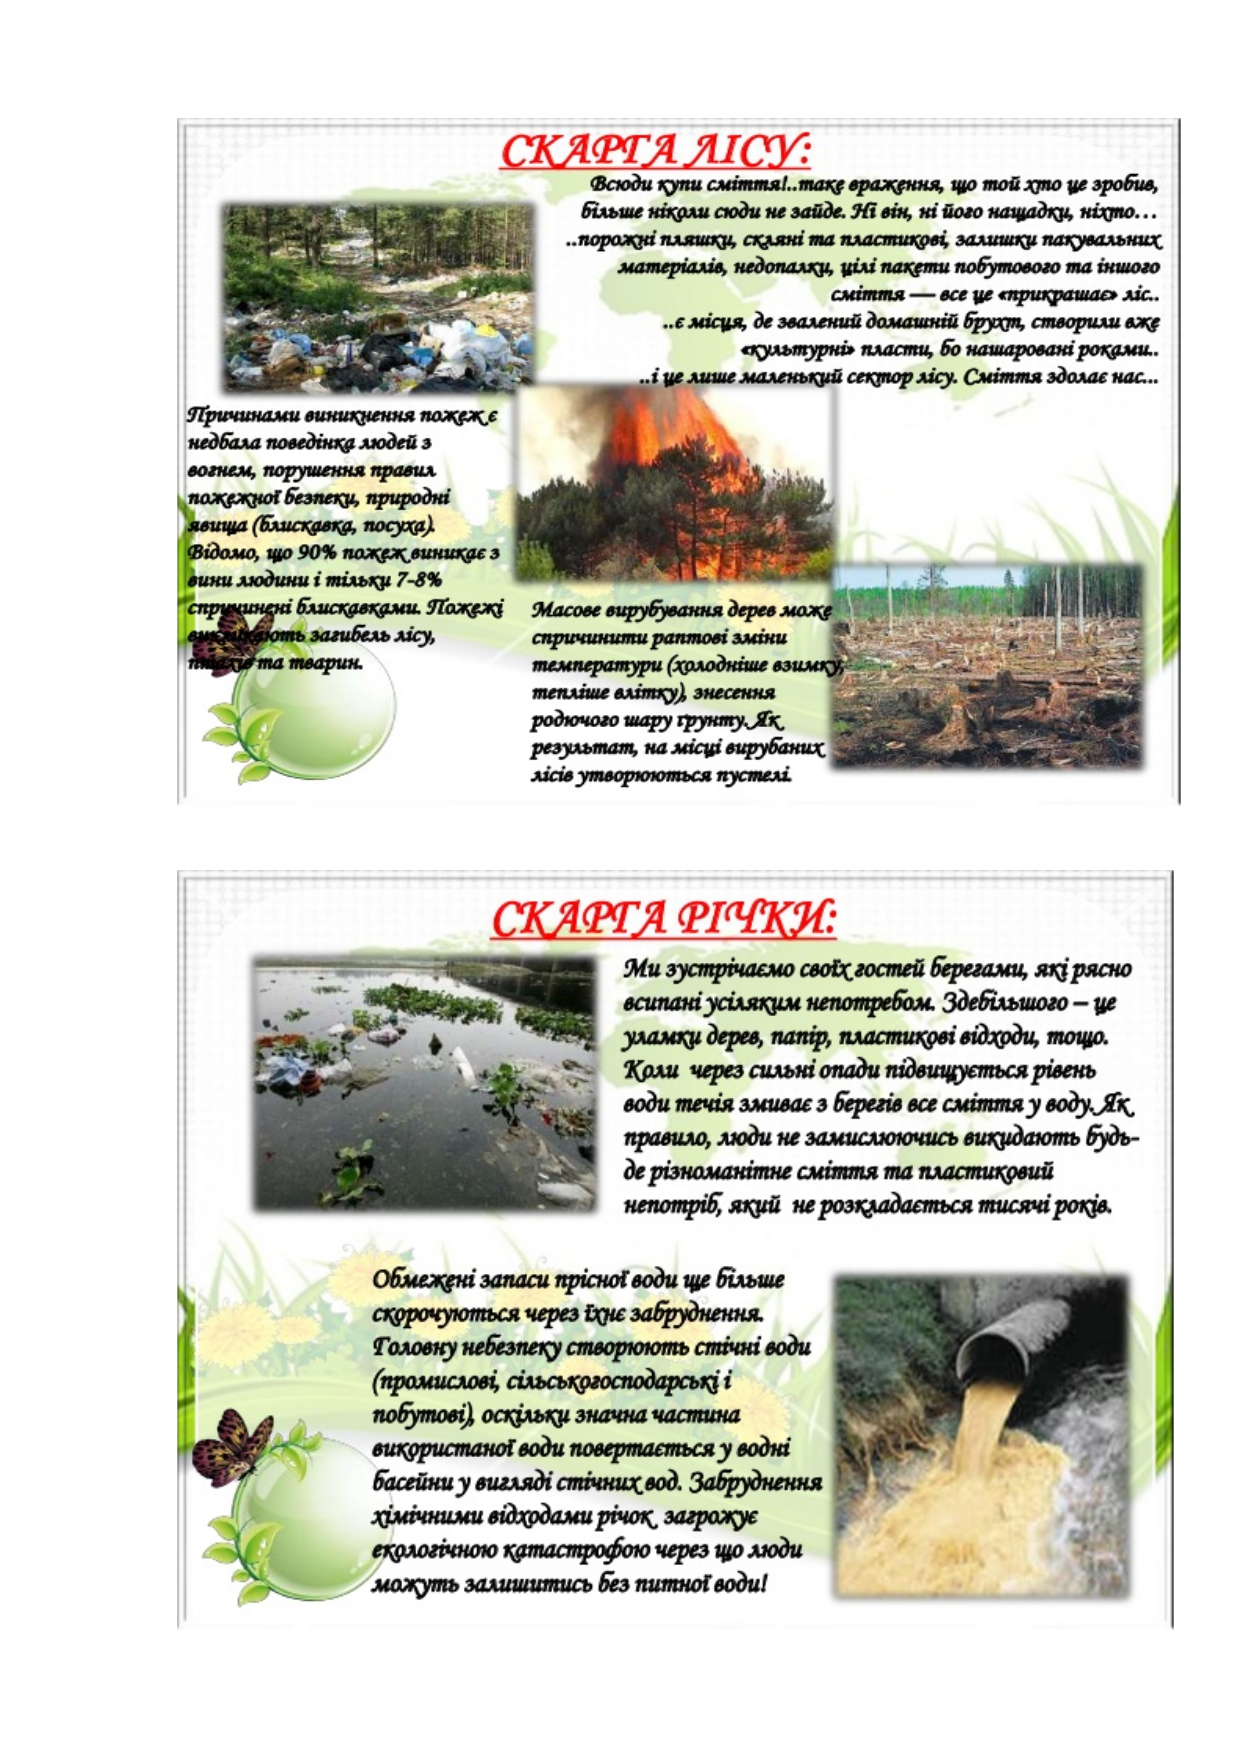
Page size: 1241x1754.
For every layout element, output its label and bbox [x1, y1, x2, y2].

picture [177, 870, 1174, 1630]
picture [177, 118, 1181, 806]
